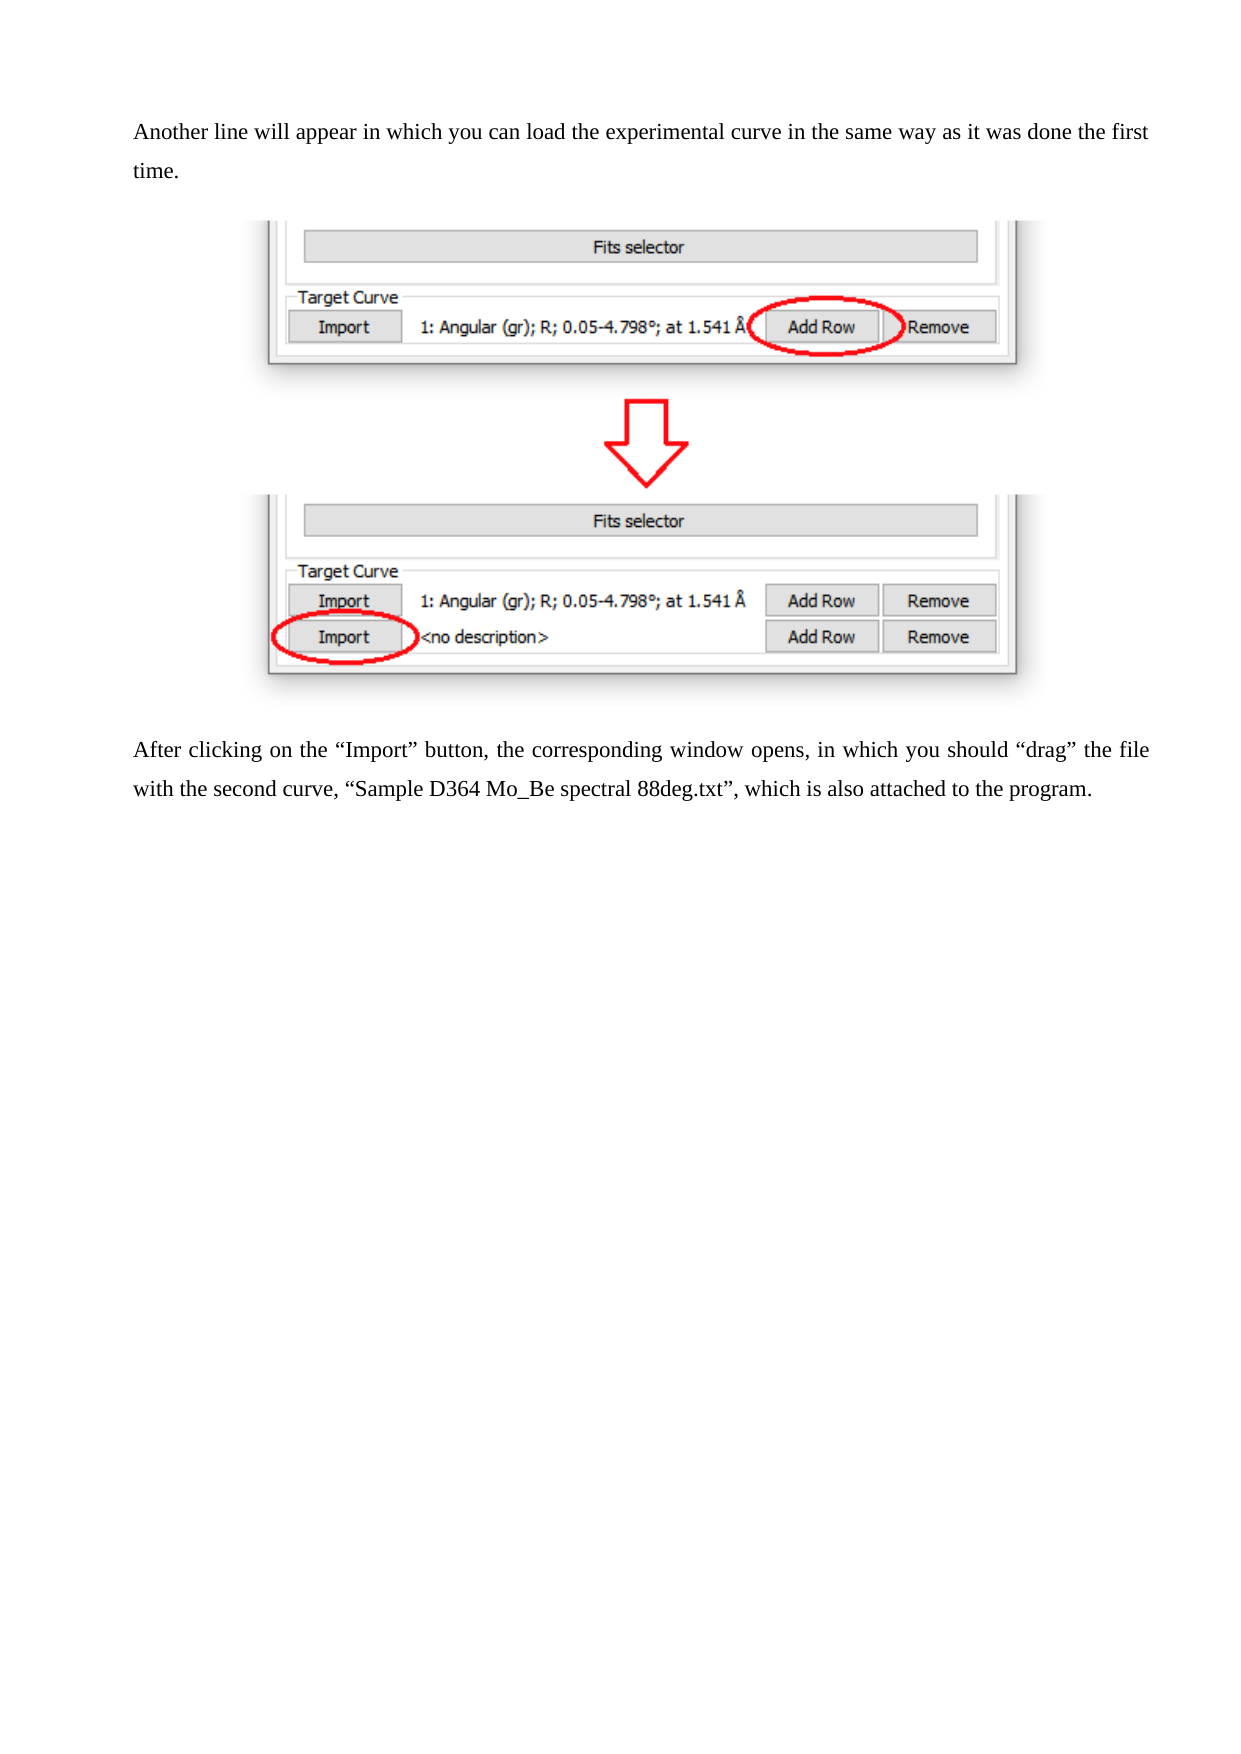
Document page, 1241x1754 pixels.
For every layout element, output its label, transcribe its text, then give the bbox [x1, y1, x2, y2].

picture [237, 213, 1047, 706]
text After clicking on the “Import” button, the corresponding window opens, in which you should “drag” the file with the second curve, “Sample D364 Mo_Be spectral 88deg.txt”, which is also attached to the program. [133, 736, 1152, 802]
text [133, 118, 1152, 184]
